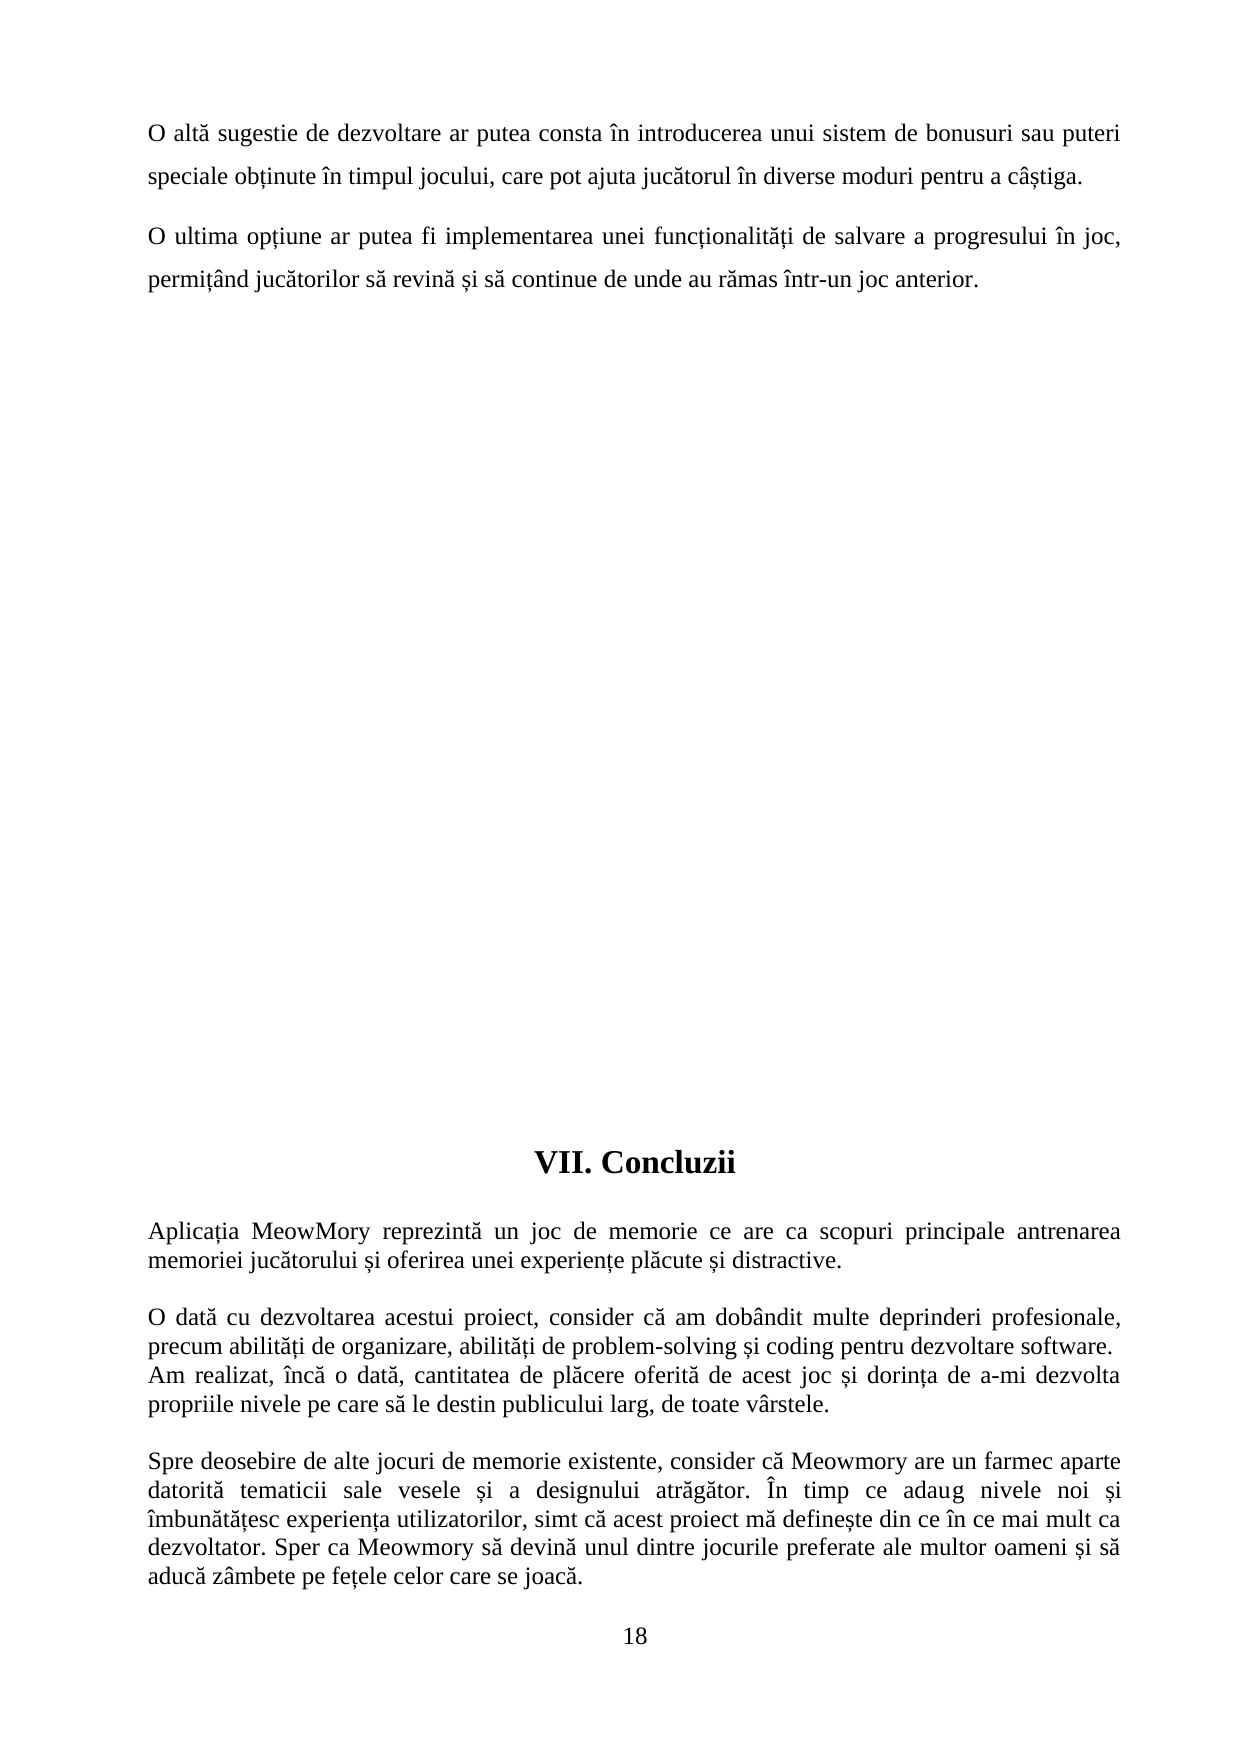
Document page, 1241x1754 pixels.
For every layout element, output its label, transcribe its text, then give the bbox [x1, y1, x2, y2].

text O dată cu dezvoltarea acestui proiect, consider că am dobândit multe deprinderi profesionale, precum abilități de organizare, abilități de problem-solving și coding pentru dezvoltare software. [148, 1302, 1122, 1360]
text VII. Concluzii [148, 1142, 1122, 1180]
text Am realizat, încă o dată, cantitatea de plăcere oferită de acest joc și dorința de a-mi dezvolta propriile nivele pe care să le destin publicului larg, de toate vârstele. [148, 1360, 1122, 1417]
text O ultima opțiune ar putea fi implementarea unei funcționalități de salvare a progresului în joc, permițând jucătorilor să revină și să continue de unde au rămas într-un joc anterior. [148, 221, 1122, 293]
text Spre deosebire de alte jocuri de memorie existente, consider că Meowmory are un farmec aparte datorită tematicii sale vesele și a designului atrăgător. În timp ce adaug nivele noi și îmbunătățesc experiența utilizatorilor, simt că acest proiect mă definește din ce în ce mai mult ca dezvoltator. Sper ca Meowmory să devină unul dintre jocurile preferate ale multor oameni și să aducă zâmbete pe fețele celor care se joacă. [148, 1446, 1122, 1590]
text Aplicația MeowMory reprezintă un joc de memorie ce are ca scopuri principale antrenarea memoriei jucătorului și oferirea unei experiențe plăcute și distractive. [148, 1216, 1122, 1274]
text O altă sugestie de dezvoltare ar putea consta în introducerea unui sistem de bonusuri sau puteri speciale obținute în timpul jocului, care pot ajuta jucătorul în diverse moduri pentru a câștiga. [148, 118, 1122, 190]
